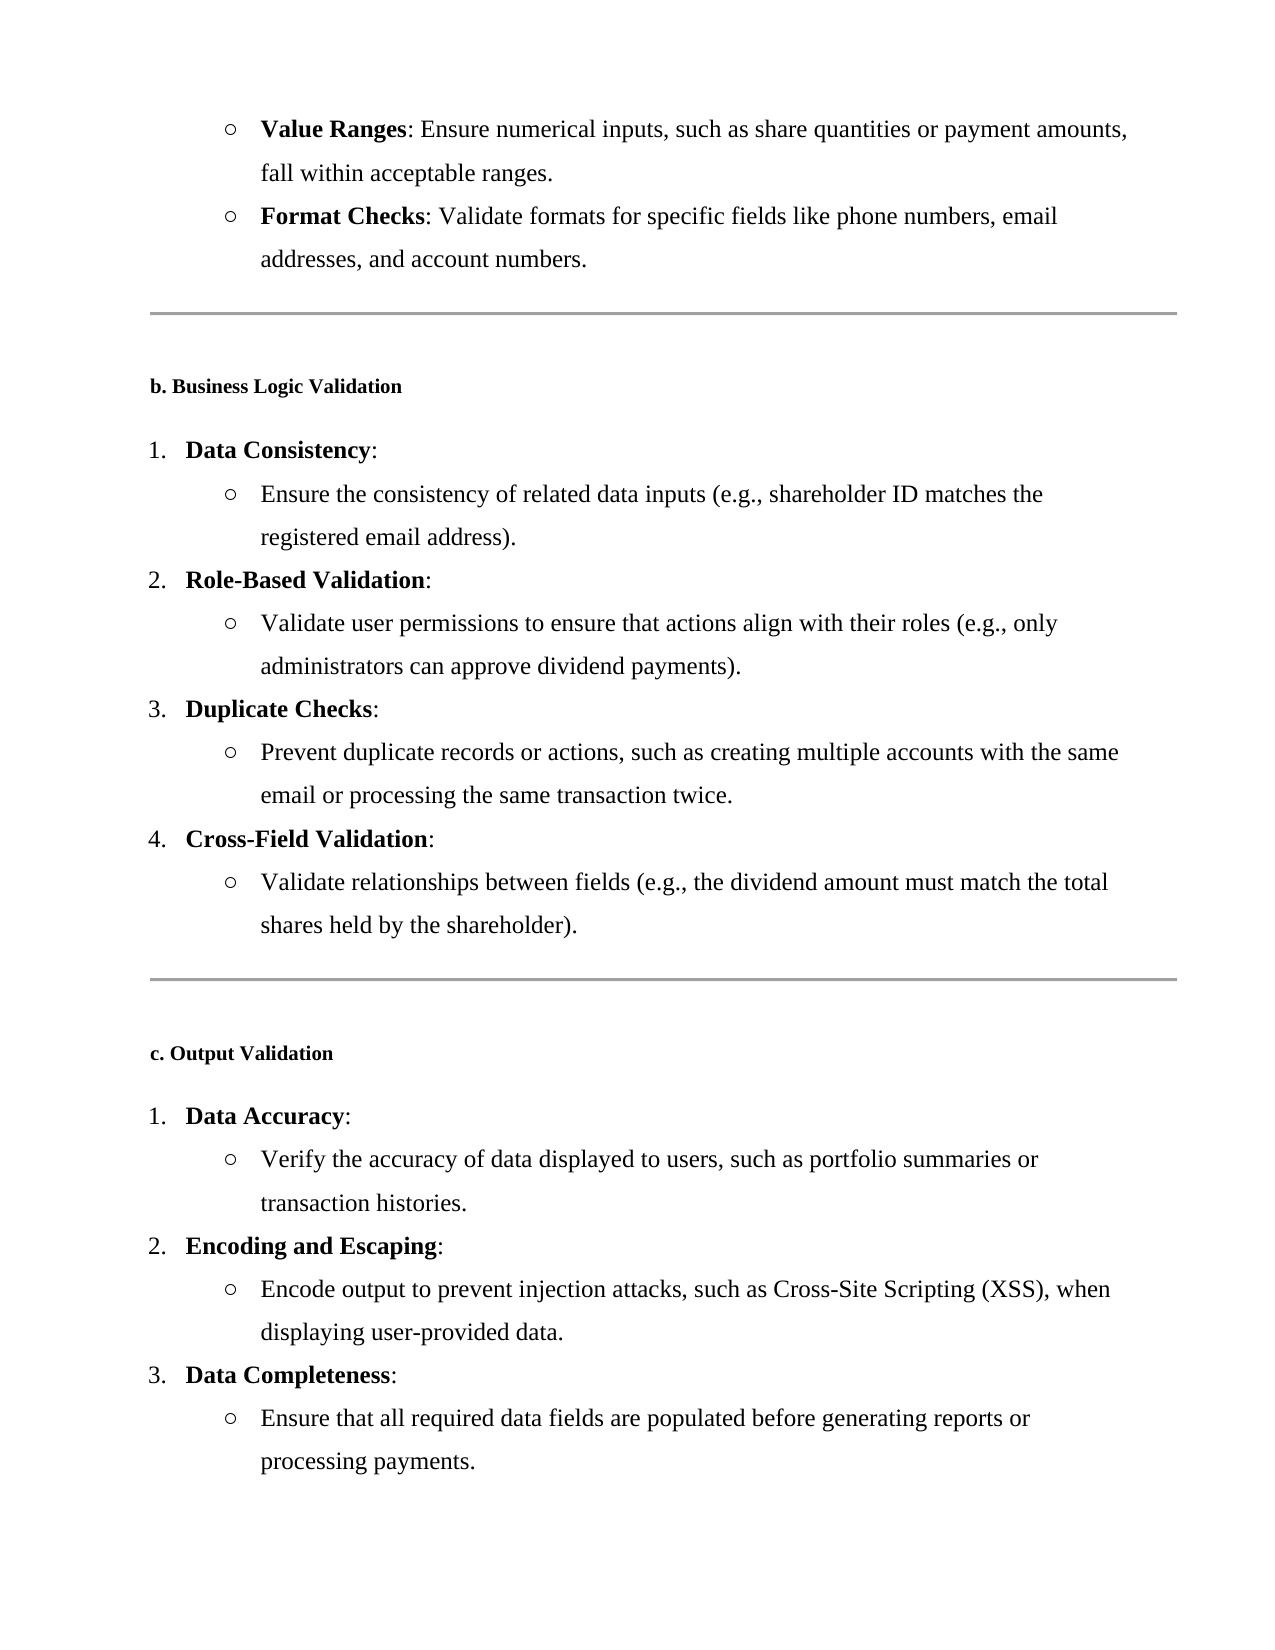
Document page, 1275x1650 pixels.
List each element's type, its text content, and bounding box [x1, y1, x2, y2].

list Prevent duplicate records or actions, such as creating multiple accounts with the same email or processing the same transaction twice. [223, 737, 1137, 809]
list Validate user permissions to ensure that actions align with their roles (e.g., only administrators can approve dividend payments). [223, 608, 1137, 680]
subtitle b. Business Logic Validation [150, 374, 1137, 398]
subtitle c. Output Validation [150, 1040, 1137, 1064]
list Duplicate Checks: [148, 694, 1137, 723]
list Data Consistency: [148, 436, 1137, 464]
list Ensure that all required data fields are populated before generating reports or processing payments. [223, 1403, 1137, 1475]
list Verify the accuracy of data displayed to users, such as portfolio summaries or transaction histories. [223, 1144, 1137, 1216]
list Data Completeness: [148, 1360, 1137, 1389]
list Format Checks: Validate formats for specific fields like phone numbers, email addresses, and account numbers. [223, 201, 1137, 273]
list Encoding and Escaping: [148, 1231, 1137, 1259]
list Data Accuracy: [148, 1101, 1137, 1130]
list Role-Based Validation: [148, 565, 1137, 594]
list Value Ranges: Ensure numerical inputs, such as share quantities or payment amounts, fall within acceptable ranges. [223, 114, 1137, 186]
list Encode output to prevent injection attacks, such as Cross-Site Scripting (XSS), when displaying user-provided data. [223, 1274, 1137, 1346]
list Validate relationships between fields (e.g., the dividend amount must match the total shares held by the shareholder). [223, 867, 1137, 939]
list Cross-Field Validation: [148, 824, 1137, 852]
list Ensure the consistency of related data inputs (e.g., shareholder ID matches the registered email address). [223, 479, 1137, 551]
